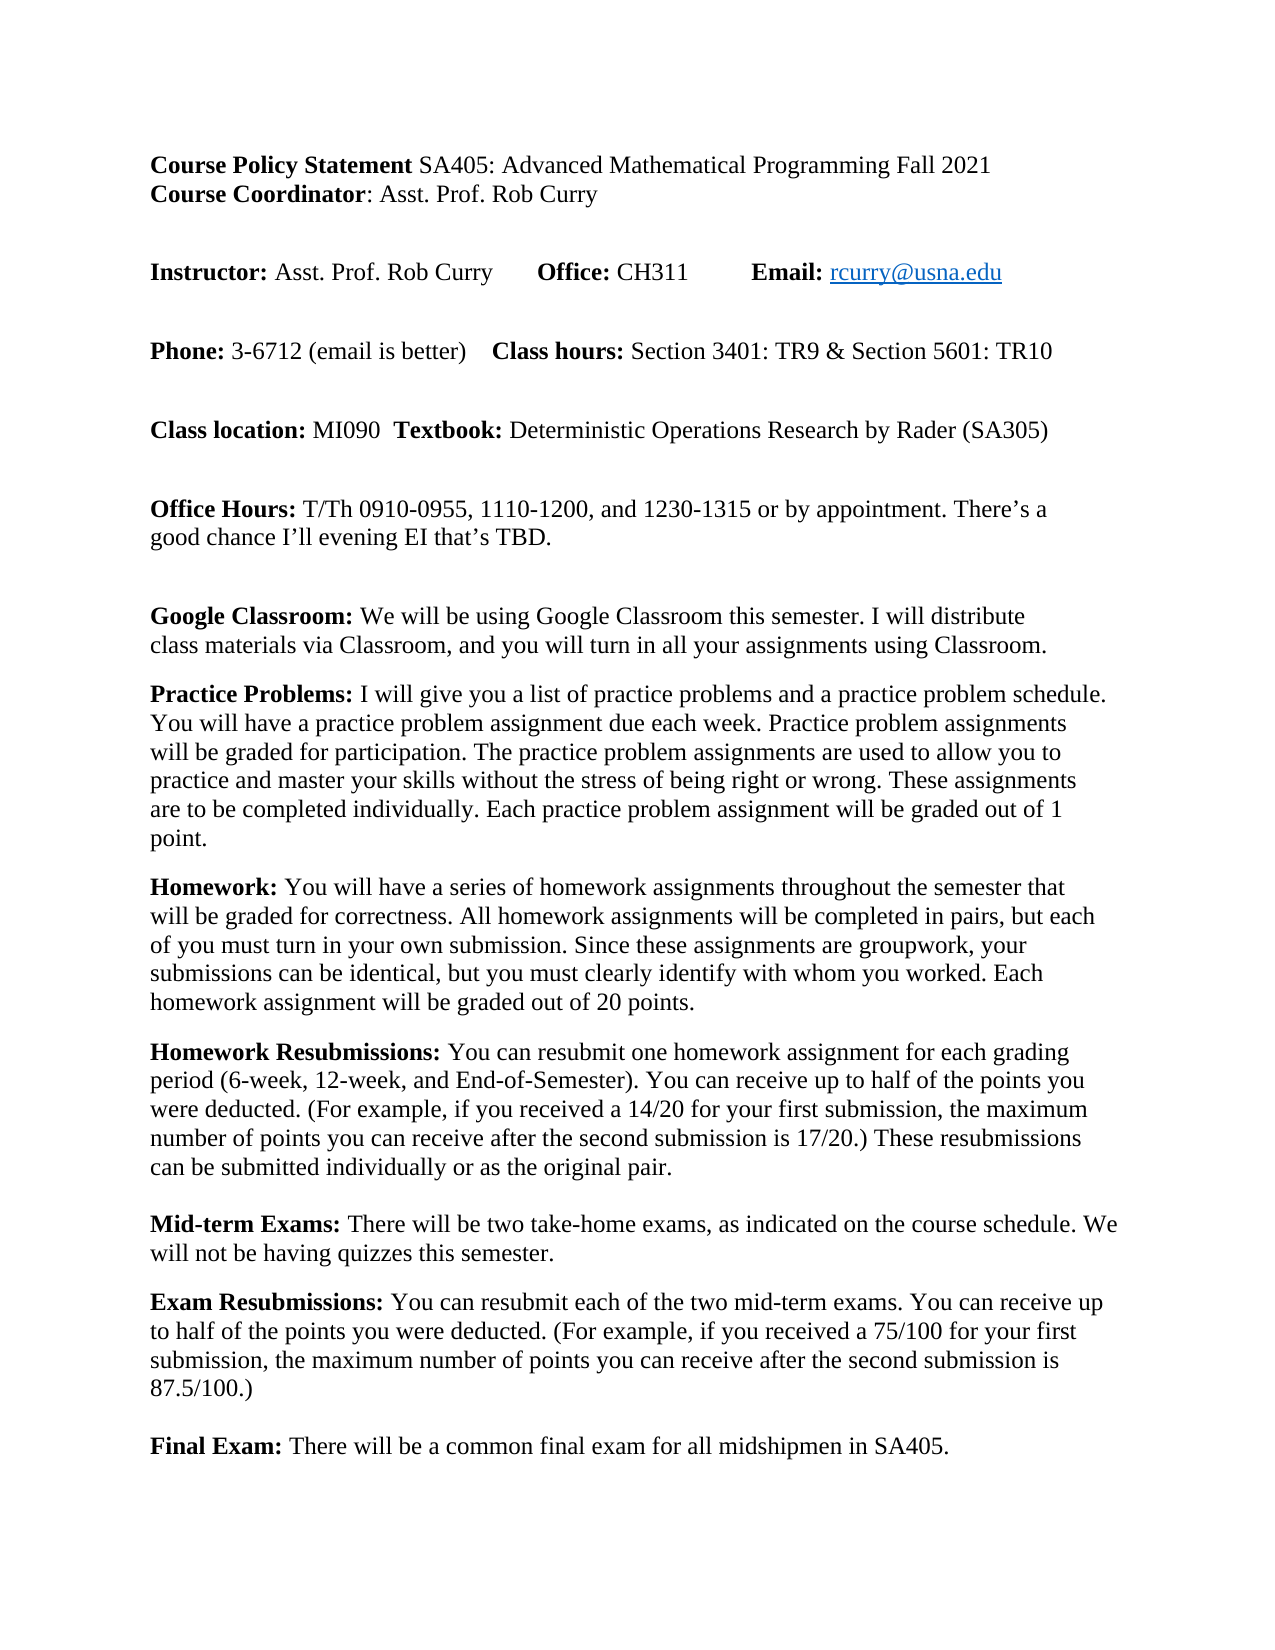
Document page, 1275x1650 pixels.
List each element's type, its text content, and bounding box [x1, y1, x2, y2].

text Homework Resubmissions: You can resubmit one homework assignment for each grading period (6-week, 12-week, and End-of-Semester). You can receive up to half of the points you were deducted. (For example, if you received a 14/20 for your first submission, the maximum number of points you can receive after the second submission is 17/20.) These resubmissions can be submitted individually or as the original pair. [150, 1037, 1110, 1180]
text Final Exam: There will be a common final exam for all midshipmen in SA405. [150, 1431, 1120, 1460]
text Google Classroom: We will be using Google Classroom this semester. I will distribute class materials via Classroom, and you will turn in all your assignments using Classroom. [150, 601, 1060, 659]
text Instructor: Asst. Prof. Rob Curry Office: CH311 Email: rcurry@usna.edu [150, 257, 1060, 286]
text Practice Problems: I will give you a list of practice problems and a practice problem schedule. You will have a practice problem assignment due each week. Practice problem assignments will be graded for participation. The practice problem assignments are used to allow you to practice and master your skills without the stress of being right or wrong. These assignments are to be completed individually. Each practice problem assignment will be graded out of 1 point. [150, 679, 1110, 852]
text Class location: MI090 Textbook: Deterministic Operations Research by Rader (SA305) [150, 415, 1060, 444]
text Office Hours: T/Th 0910-0955, 1110-1200, and 1230-1315 or by appointment. There’s a good chance I’ll evening EI that’s TBD. [150, 494, 1060, 551]
text Exam Resubmissions: You can resubmit each of the two mid-term exams. You can receive up to half of the points you were deducted. (For example, if you received a 75/100 for your first submission, the maximum number of points you can receive after the second submission is 87.5/100.) [150, 1287, 1110, 1402]
text Course Policy Statement SA405: Advanced Mathematical Programming Fall 2021 [150, 150, 1123, 179]
text Phone: 3-6712 (email is better) Class hours: Section 3401: TR9 & Section 5601: TR10 [150, 336, 1060, 365]
text Homework: You will have a series of homework assignments throughout the semester that will be graded for correctness. All homework assignments will be completed in pairs, but each of you must turn in your own submission. Since these assignments are groupwork, your submissions can be identical, but you must clearly identify with whom you worked. Each homework assignment will be graded out of 20 points. [150, 872, 1110, 1016]
text Course Coordinator: Asst. Prof. Rob Curry [150, 179, 1123, 207]
text Mid-term Exams: There will be two take-home exams, as indicated on the course schedule. We will not be having quizzes this semester. [150, 1209, 1120, 1267]
